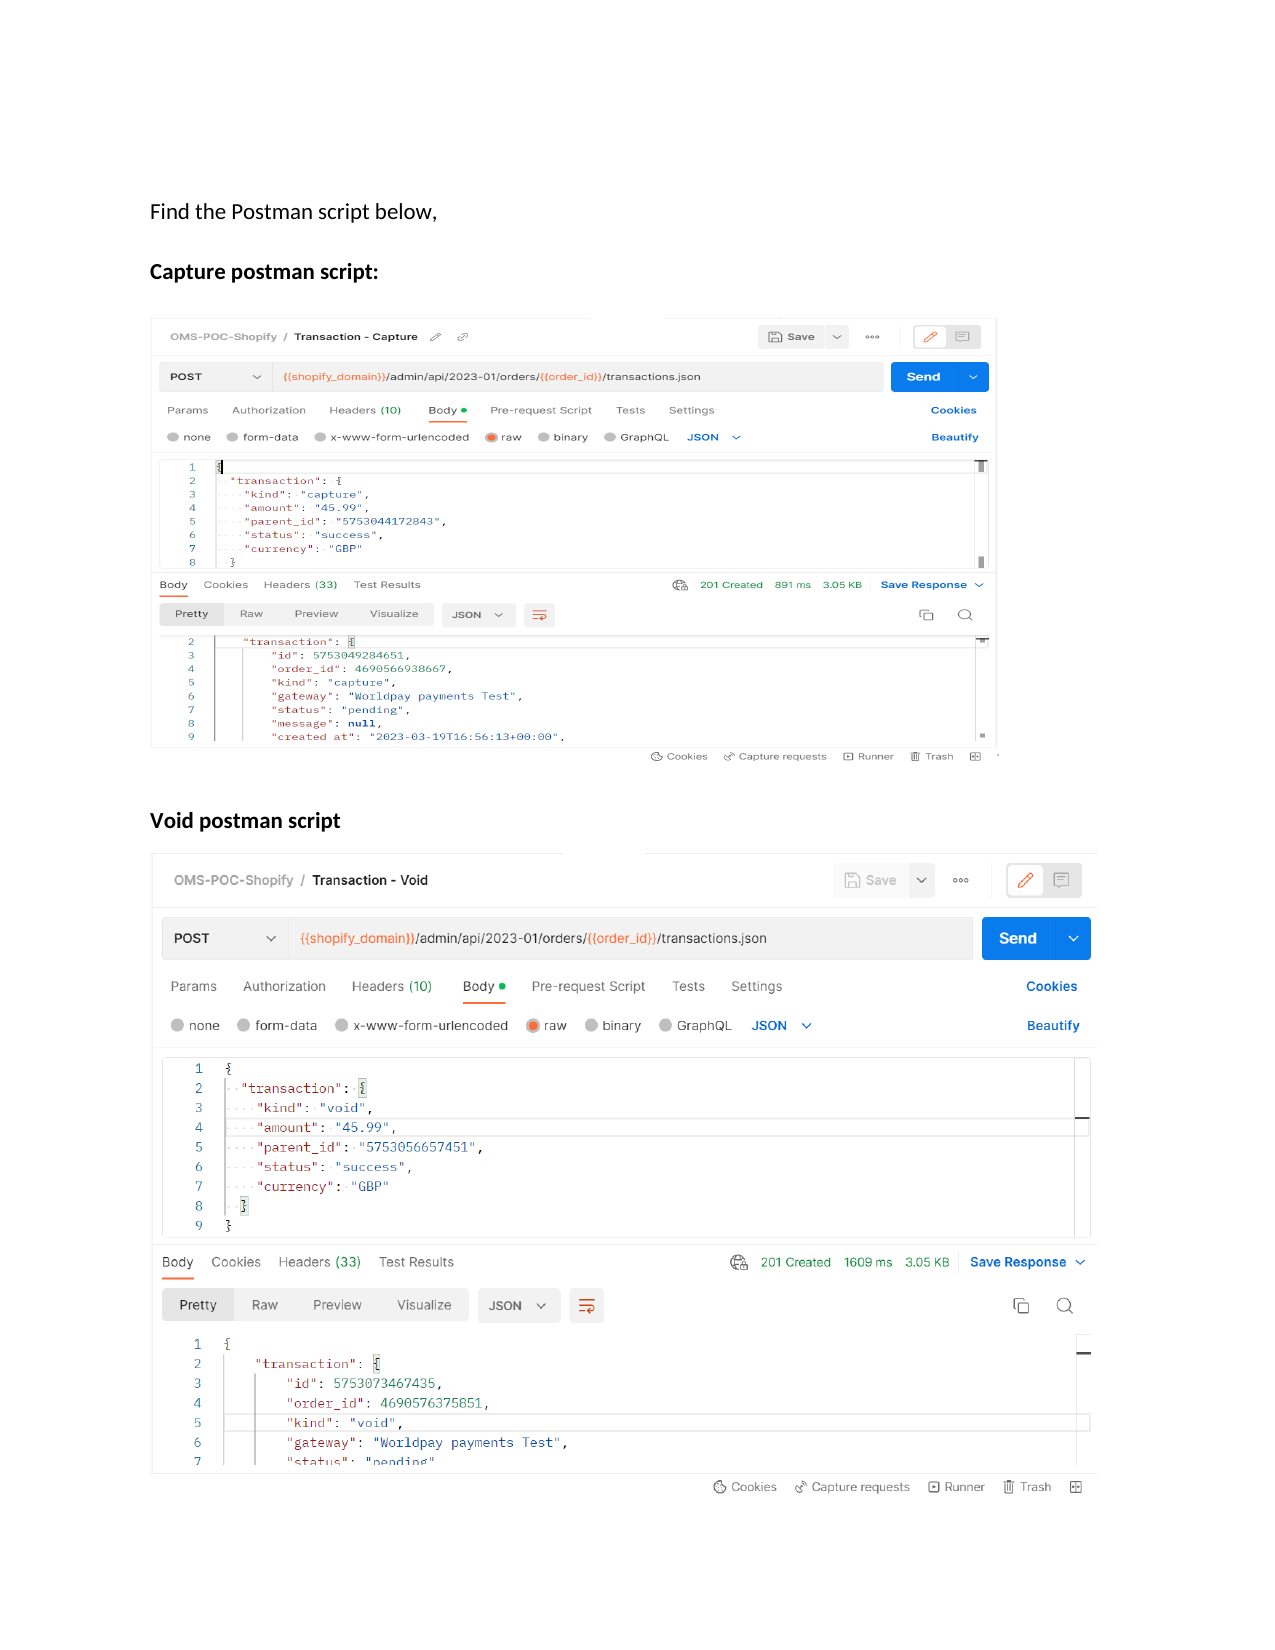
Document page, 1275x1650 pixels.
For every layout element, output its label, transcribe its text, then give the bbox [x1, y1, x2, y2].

picture [150, 317, 999, 774]
picture [150, 853, 1098, 1496]
